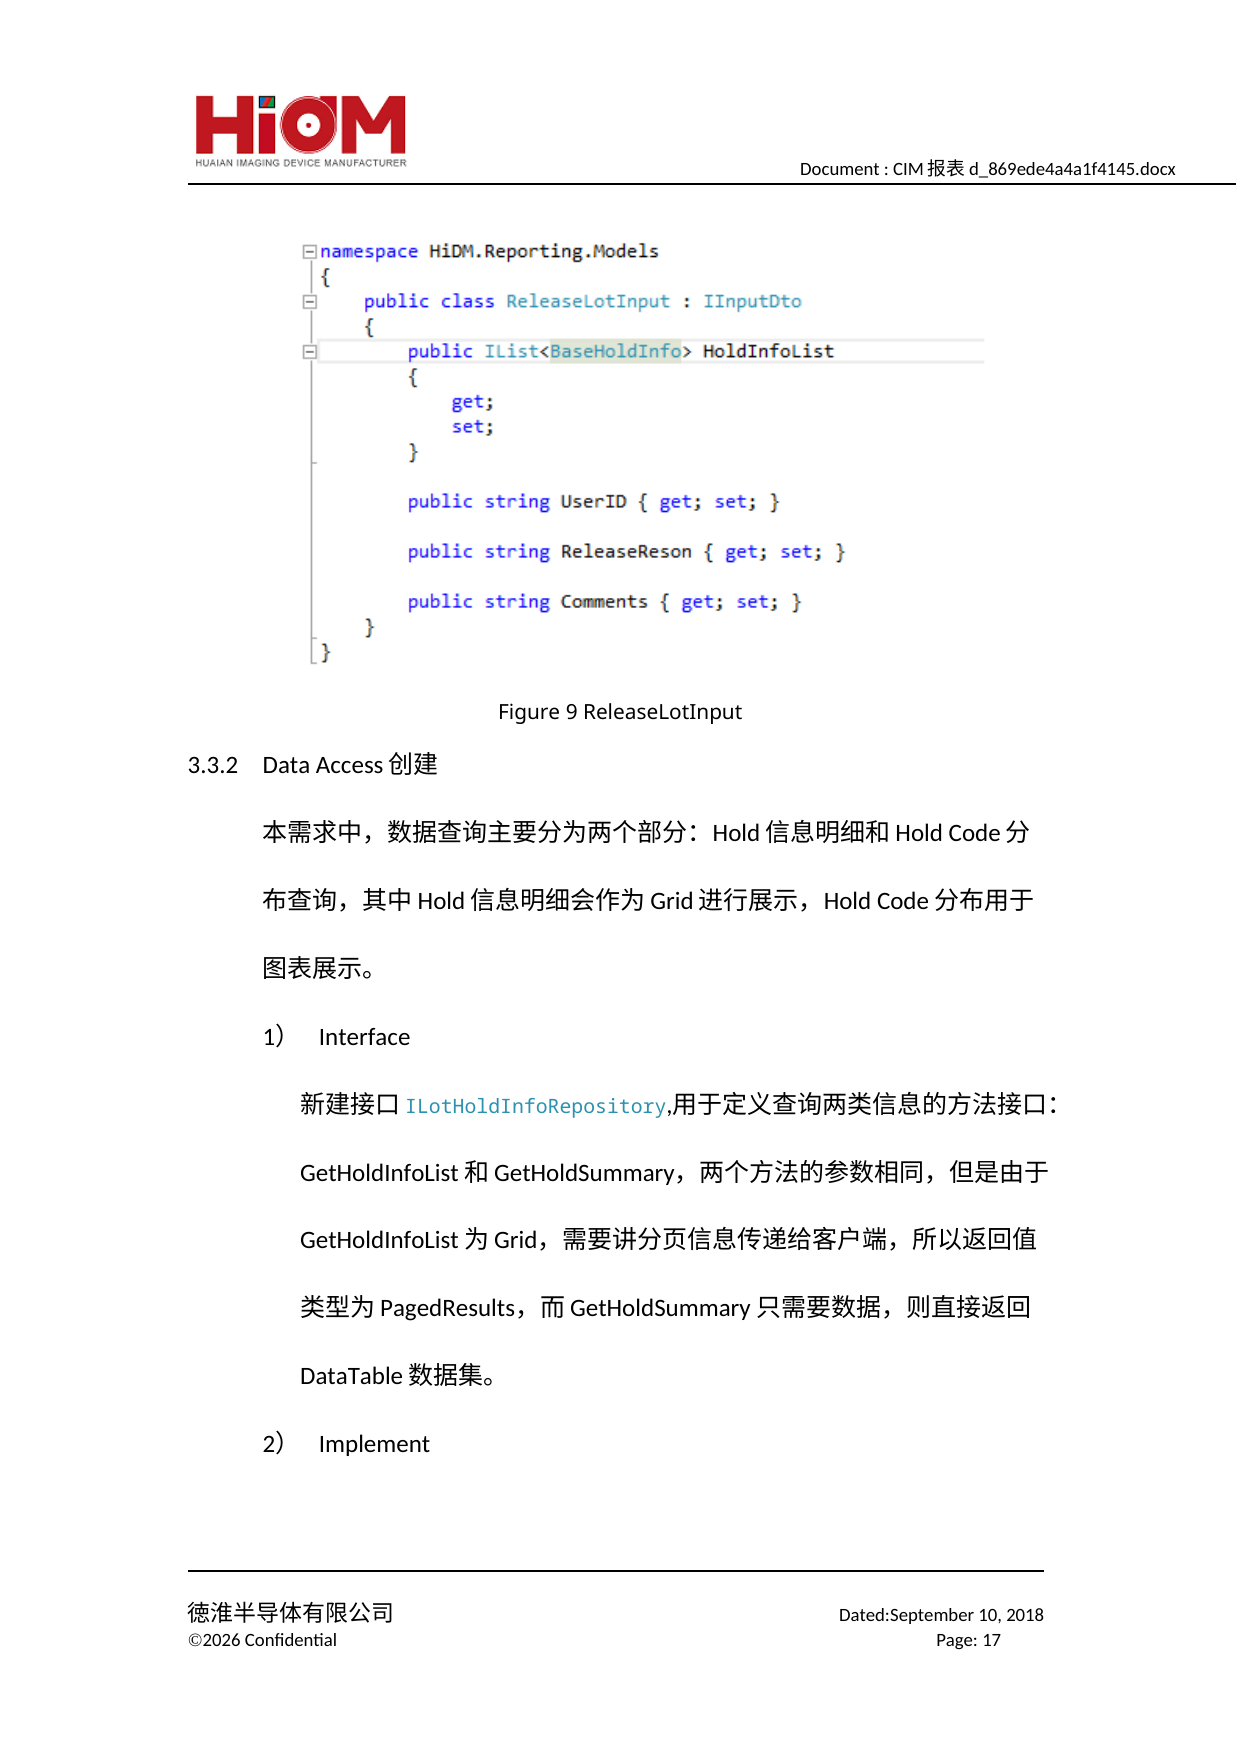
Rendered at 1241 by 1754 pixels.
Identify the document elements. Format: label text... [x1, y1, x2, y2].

list Interface [262, 1000, 1053, 1068]
picture [300, 231, 985, 683]
list 新建接口ILotHoldInfoRepository,用于定义查询两类信息的方法接口：GetHoldInfoList和GetHoldSummary，两个方法的参数相同，但是由于GetHoldInfoList为Grid，需要讲分页信息传递给客户端，所以返回值类型为PagedResults，而GetHoldSummary只需要数据，则直接返回DataTable数据集。 [300, 1068, 1053, 1408]
text Figure 9 ReleaseLotInput [187, 695, 1053, 729]
list 本需求中，数据查询主要分为两个部分：Hold信息明细和Hold Code分布查询，其中Hold信息明细会作为Grid进行展示，Hold Code分布用于图表展示。 [262, 797, 1053, 1000]
list Data Access创建 [187, 729, 1053, 797]
list Implement [262, 1408, 1053, 1476]
picture [187, 88, 411, 176]
